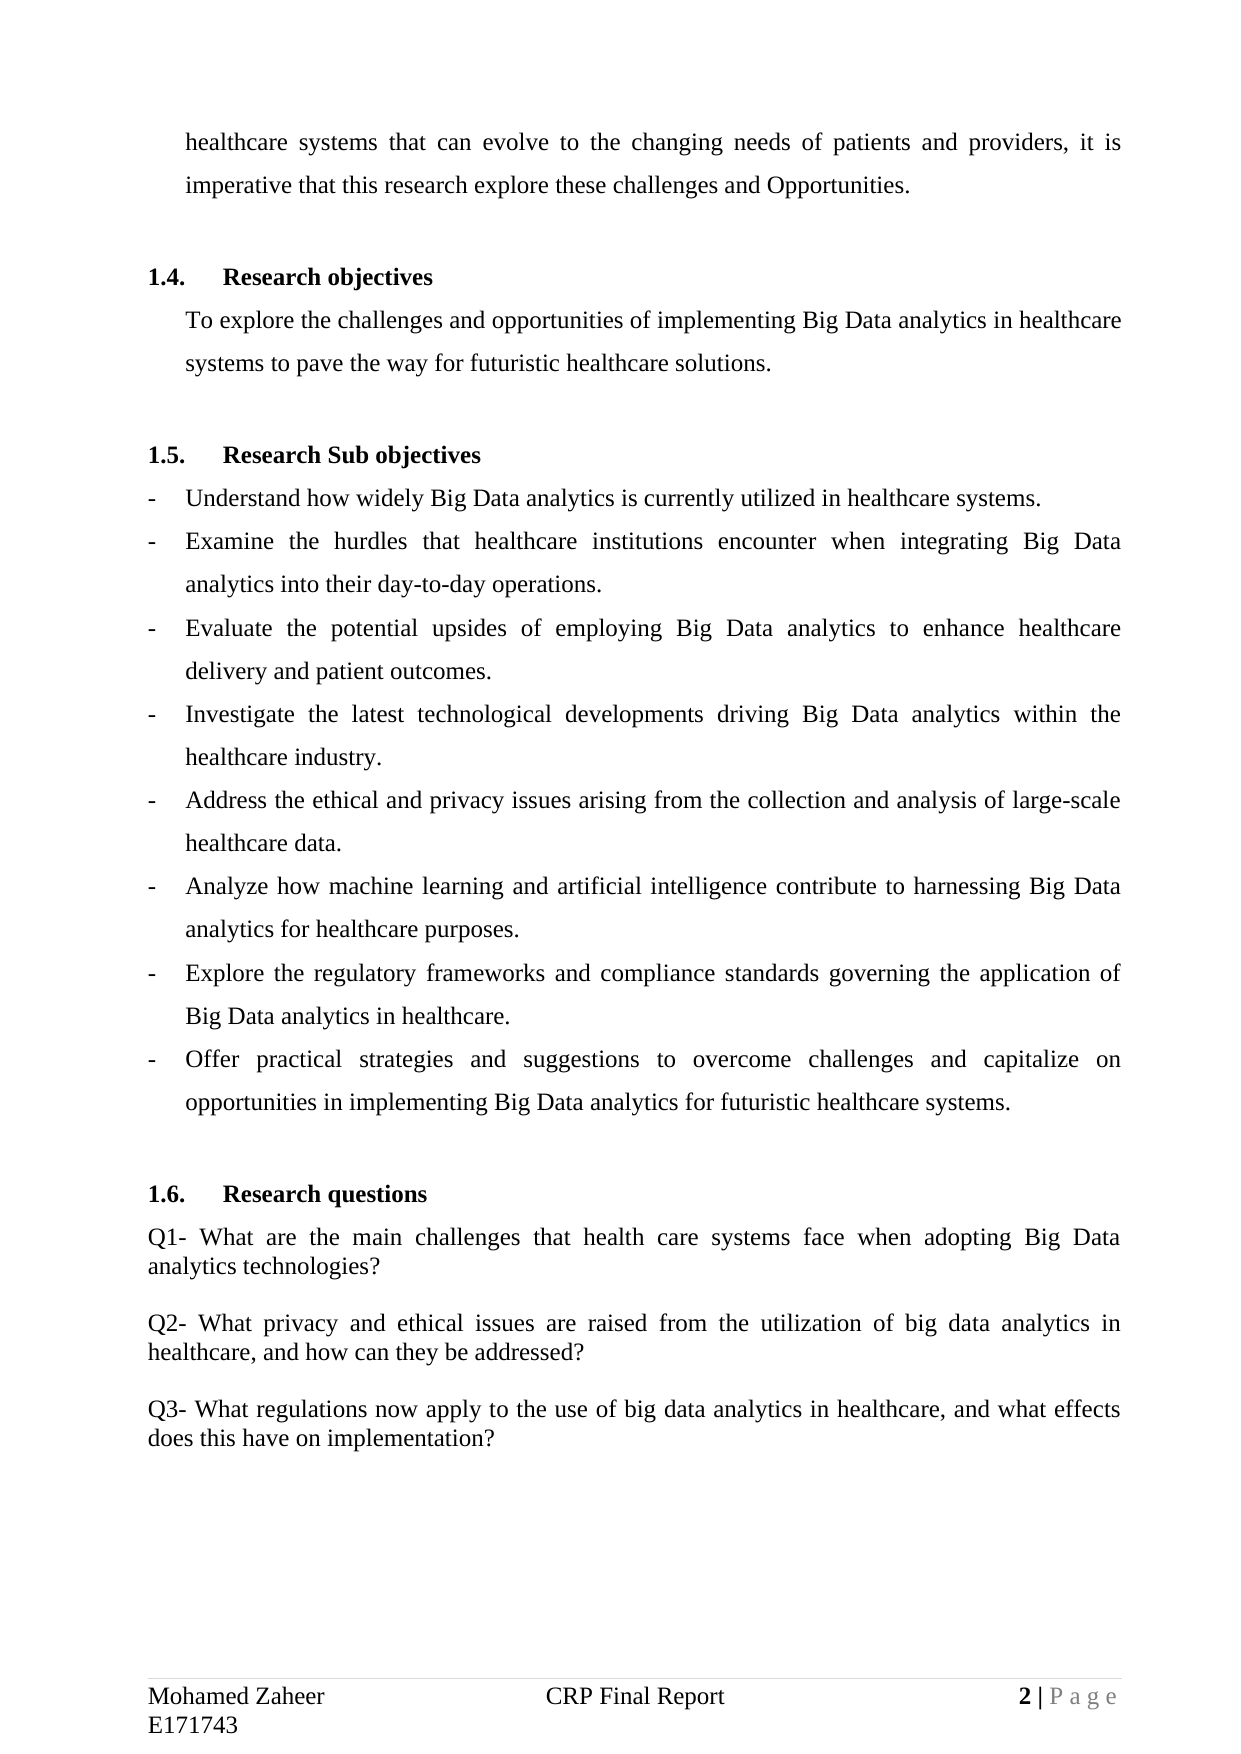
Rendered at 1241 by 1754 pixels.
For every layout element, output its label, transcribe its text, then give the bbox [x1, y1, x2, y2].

list Explore the regulatory frameworks and compliance standards governing the application of Big Data analytics in healthcare. [148, 958, 1122, 1029]
list Offer practical strategies and suggestions to overcome challenges and capitalize on opportunities in implementing Big Data analytics for futuristic healthcare systems. [148, 1044, 1122, 1116]
list Examine the hurdles that healthcare institutions encounter when integrating Big Data analytics into their day-to-day operations. [148, 526, 1122, 598]
list Investigate the latest technological developments driving Big Data analytics within the healthcare industry. [148, 699, 1122, 771]
list To explore the challenges and opportunities of implementing Big Data analytics in healthcare systems to pave the way for futuristic healthcare solutions. [185, 305, 1122, 377]
subtitle Research questions [148, 1179, 1122, 1208]
text Q3- What regulations now apply to the use of big data analytics in healthcare, and what effects does this have on implementation? [148, 1394, 1122, 1452]
list Evaluate the potential upsides of employing Big Data analytics to enhance healthcare delivery and patient outcomes. [148, 613, 1122, 684]
text Q2- What privacy and ethical issues are raised from the utilization of big data analytics in healthcare, and how can they be addressed? [148, 1308, 1122, 1366]
list Analyze how machine learning and artificial intelligence contribute to harnessing Big Data analytics for healthcare purposes. [148, 871, 1122, 943]
subtitle Research Sub objectives [148, 440, 1122, 469]
subtitle Research objectives [148, 262, 1122, 291]
list Address the ethical and privacy issues arising from the collection and analysis of large-scale healthcare data. [148, 785, 1122, 857]
text Q1- What are the main challenges that health care systems face when adopting Big Data analytics technologies? [148, 1222, 1122, 1279]
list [185, 127, 1122, 199]
list Understand how widely Big Data analytics is currently utilized in healthcare systems. [148, 483, 1122, 512]
